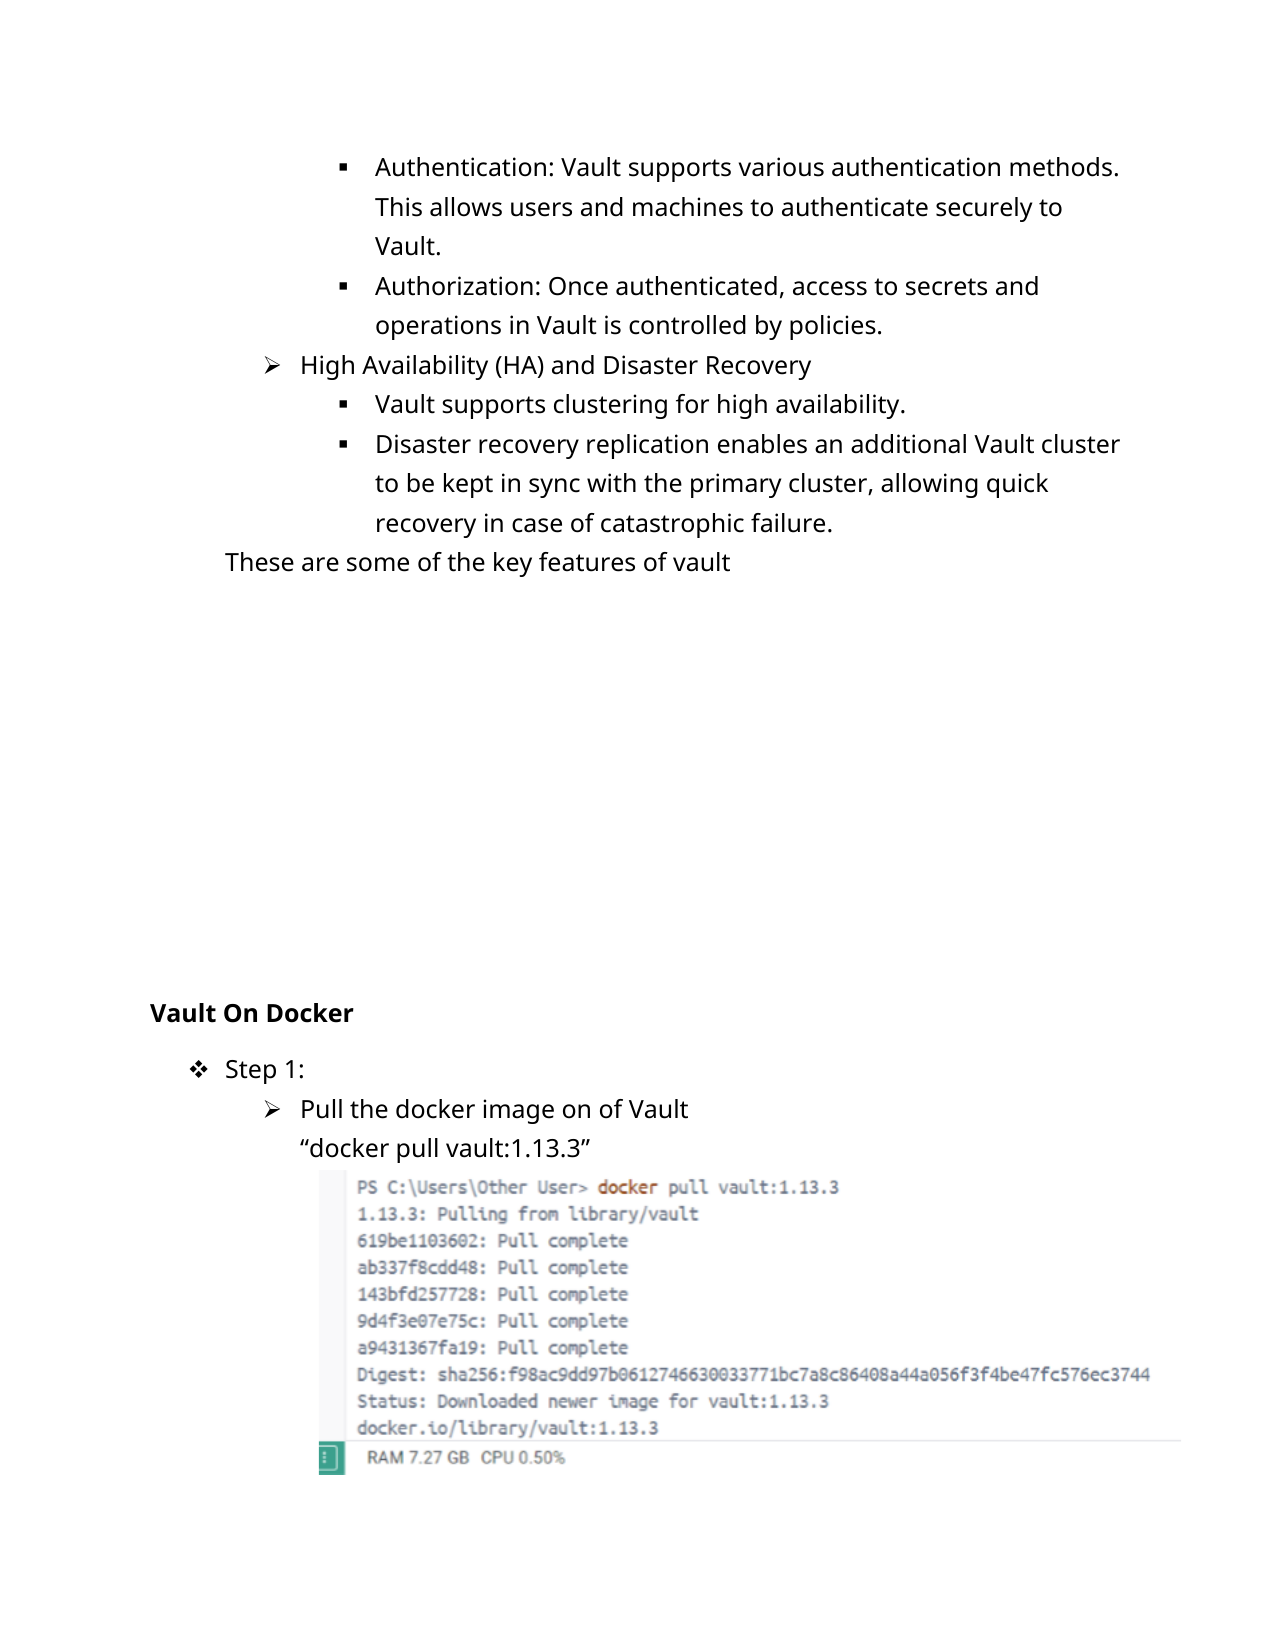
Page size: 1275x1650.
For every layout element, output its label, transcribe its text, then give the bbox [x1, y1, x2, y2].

list Pull the docker image on of Vault “docker pull vault:1.13.3” [262, 1091, 1125, 1475]
list These are some of the key features of vault [225, 545, 1125, 579]
list Disaster recovery replication enables an additional Vault cluster to be kept in sync with the primary cluster, allowing quick recovery in case of catastrophic failure. [337, 426, 1125, 539]
list Authorization: Once authenticated, access to secrets and operations in Vault is controlled by policies. [337, 268, 1125, 342]
text Vault On Docker [150, 996, 1125, 1030]
list Authentication: Vault supports various authentication methods. This allows users and machines to authenticate securely to Vault. [337, 150, 1125, 263]
list Step 1: [187, 1052, 1125, 1086]
list High Availability (HA) and Disaster Recovery [262, 347, 1125, 381]
list Vault supports clustering for high availability. [337, 387, 1125, 421]
